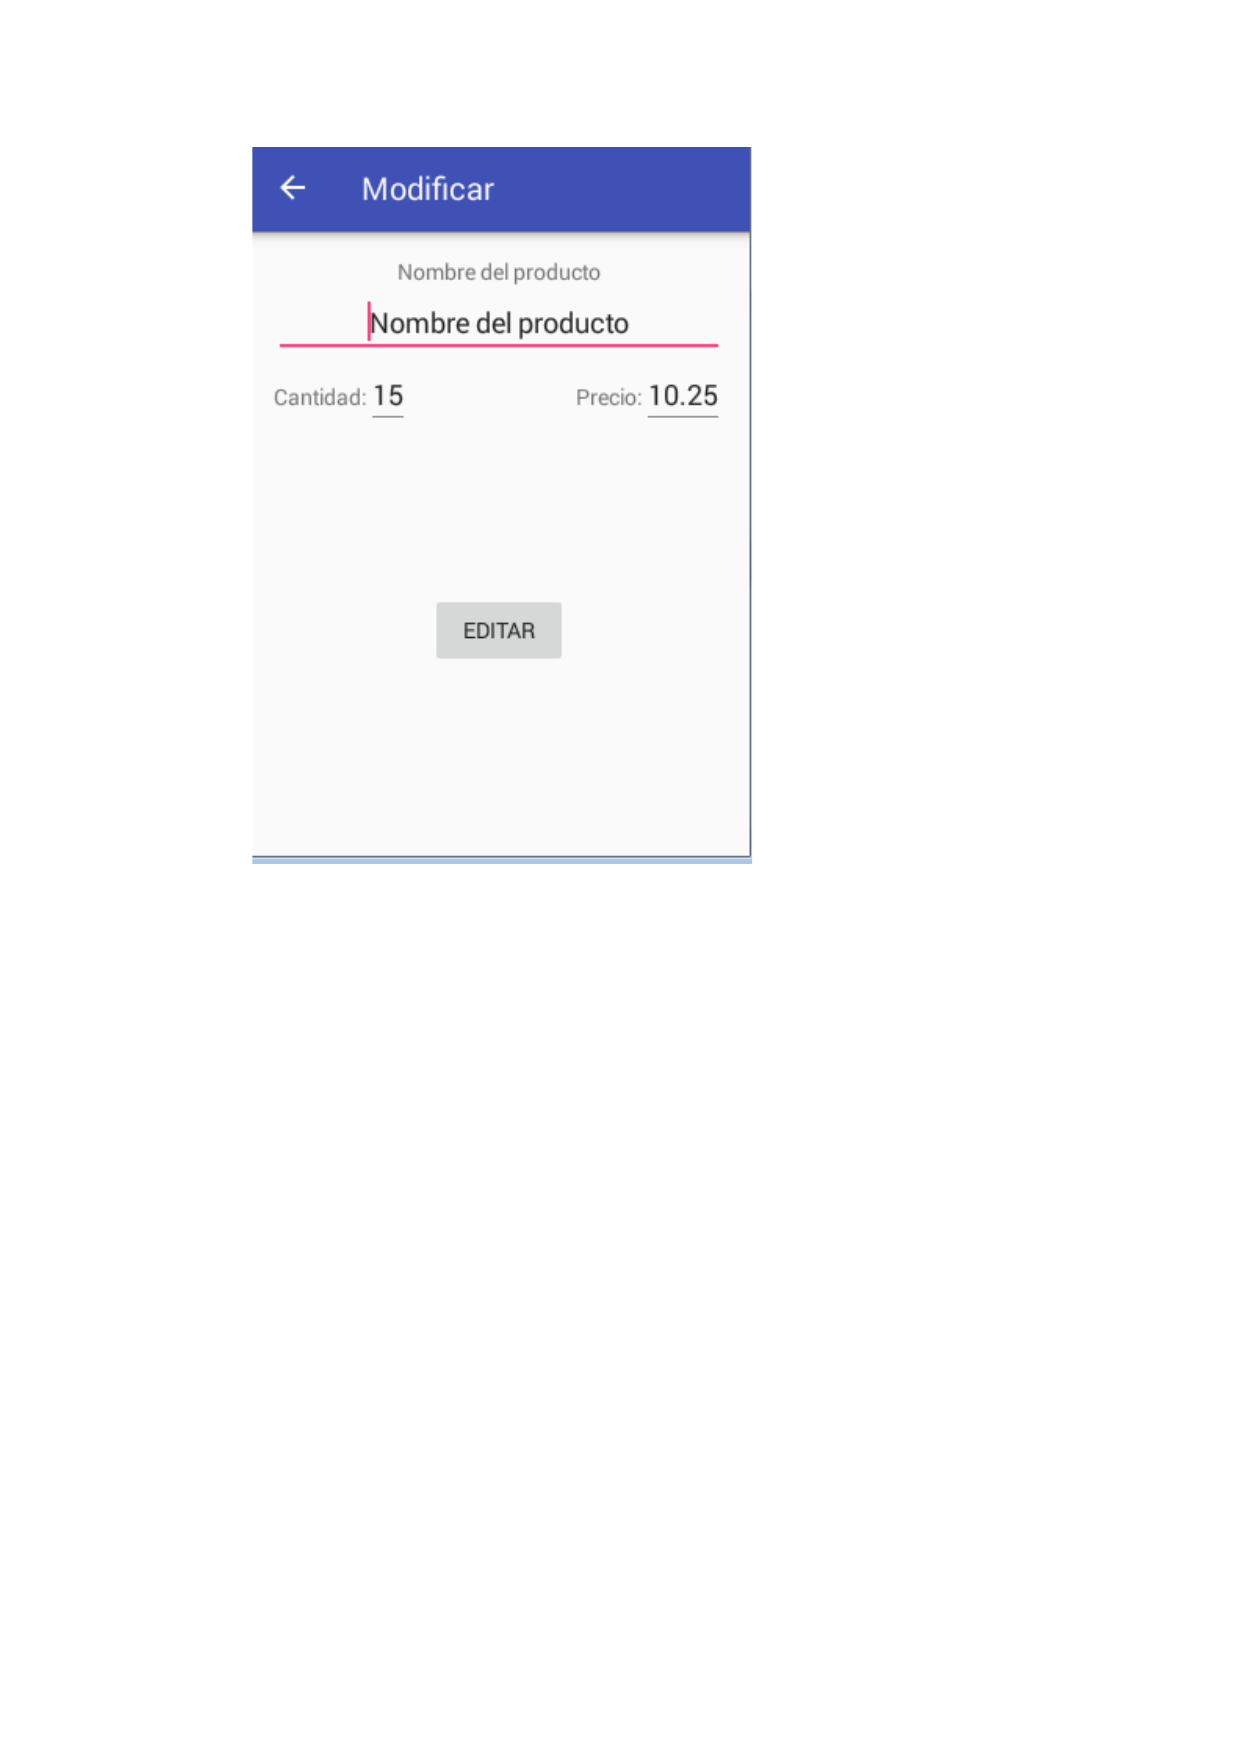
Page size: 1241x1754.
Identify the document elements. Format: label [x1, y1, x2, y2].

picture [252, 147, 753, 864]
